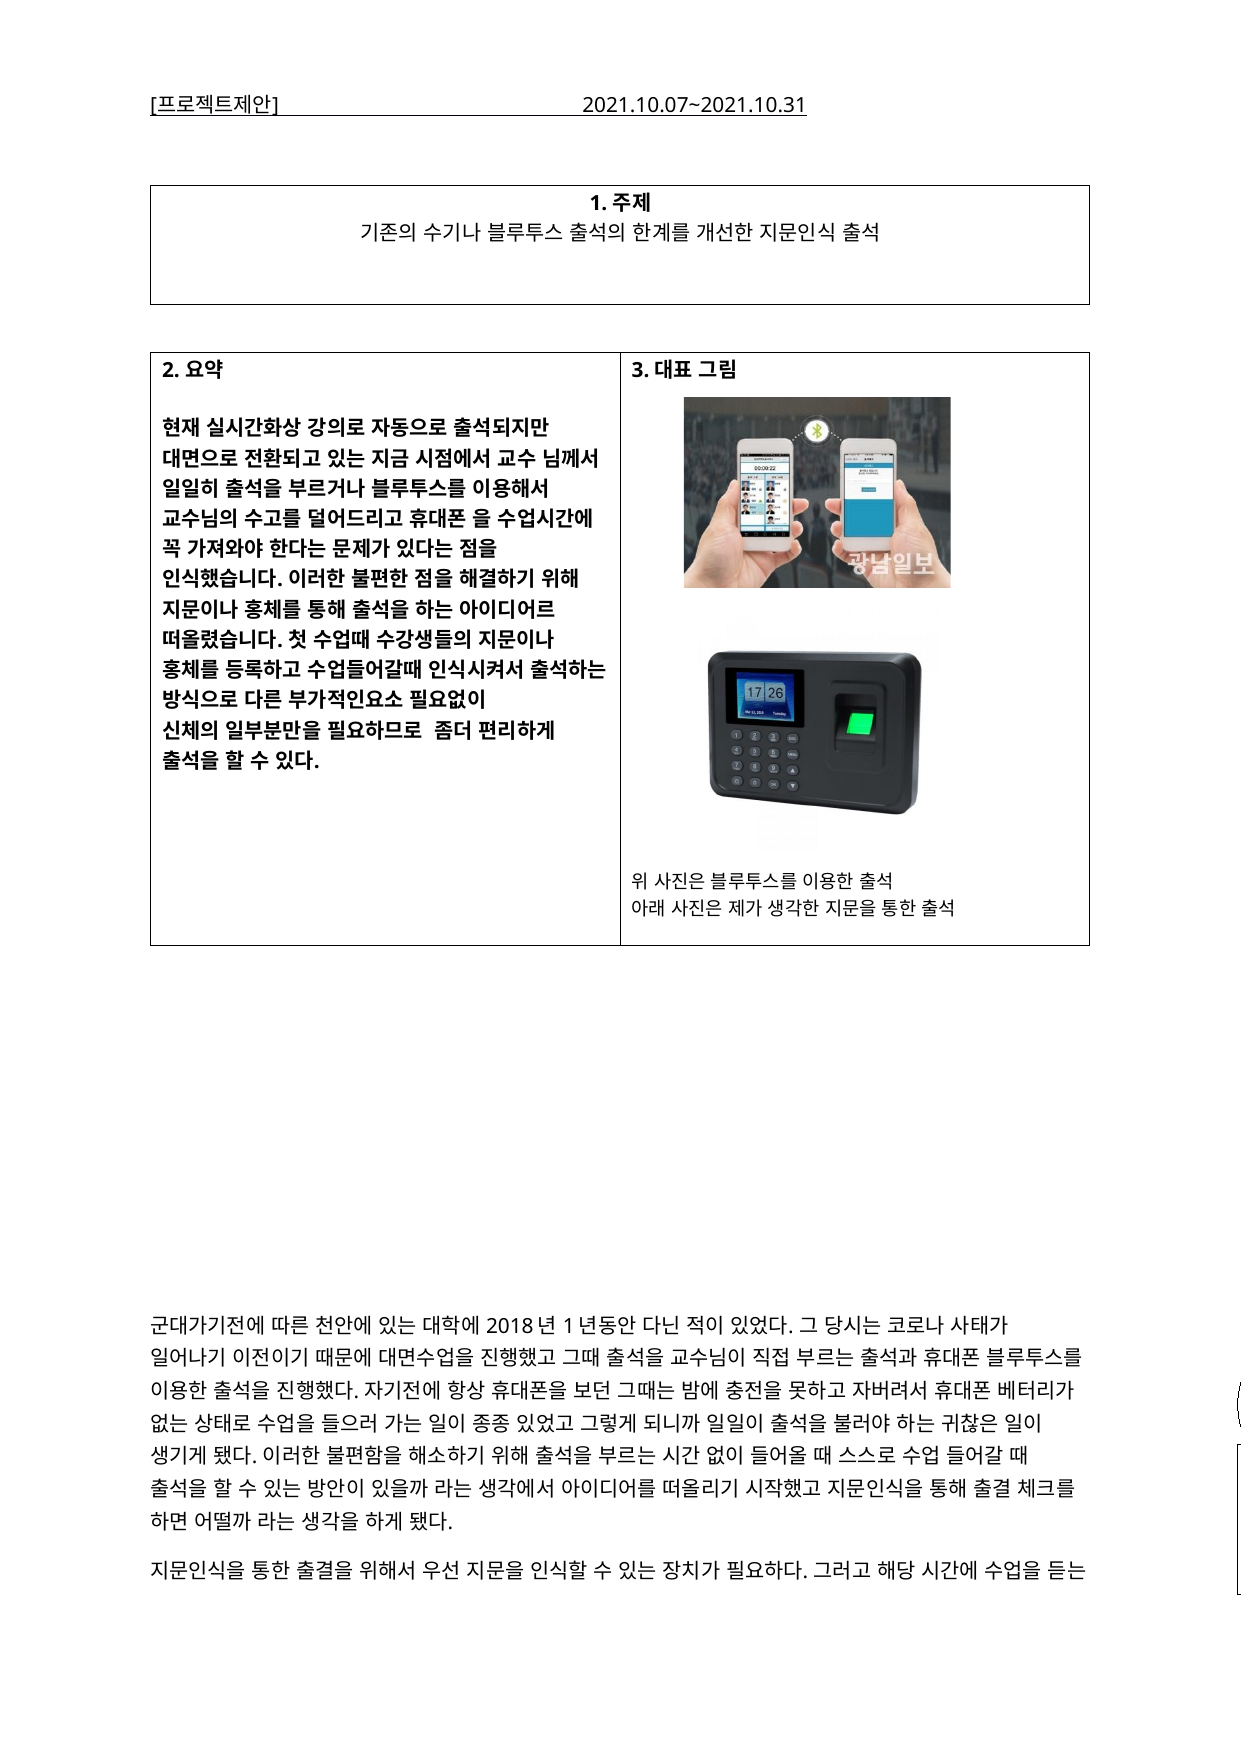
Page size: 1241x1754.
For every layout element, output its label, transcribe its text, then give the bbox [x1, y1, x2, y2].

table_header 2. 요약 현재 실시간화상 강의로 자동으로 출석되지만 대면으로 전환되고 있는 지금 시점에서 교수 님께서 일일히 출석을 부르거나 블루투스를 이용해서 교수님의 수고를 덜어드리고 휴대폰 을 수업시간에 꼭 가져와야 한다는 문제가 있다는 점을 인식했습니다. 이러한 불편한 점을 해결하기 위해 지문이나 홍체를 통해 출석을 하는 아이디어르 떠올렸습니다. 첫 수업때 수강생들의 지문이나 홍체를 등록하고 수업들어갈때 인식시켜서 출석하는 방식으로 다른 부가적인요소 필요없이 신체의 일부분만을 필요하므로 좀더 편리하게 출석을 할 수 있다. [151, 353, 620, 945]
table_header 3. 대표 그림 위 사진은 블루투스를 이용한 출석 아래 사진은 제가 생각한 지문을 통한 출석 [621, 353, 1089, 945]
picture [694, 605, 939, 850]
table_header 1. 주제 기존의 수기나 블루투스 출석의 한계를 개선한 지문인식 출석 [151, 186, 1089, 303]
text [150, 1554, 1090, 1584]
picture [683, 397, 951, 588]
text 군대가기전에 따른 천안에 있는 대학에 2018년 1년동안 다닌 적이 있었다. 그 당시는 코로나 사태가 일어나기 이전이기 때문에 대면수업을 진행했고 그때 출석을 교수님이 직접 부르는 출석과 휴대폰 블루투스를 이용한 출석을 진행했다. 자기전에 항상 휴대폰을 보던 그때는 밤에 충전을 못하고 자버려서 휴대폰 베터리가 없는 상태로 수업을 들으러 가는 일이 종종 있었고 그렇게 되니까 일일이 출석을 불러야 하는 귀찮은 일이 생기게 됐다. 이러한 불편함을 해소하기 위해 출석을 부르는 시간 없이 들어올 때 스스로 수업 들어갈 때 출석을 할 수 있는 방안이 있을까 라는 생각에서 아이디어를 떠올리기 시작했고 지문인식을 통해 출결 체크를 하면 어떨까 라는 생각을 하게 됐다. [150, 1309, 1090, 1535]
